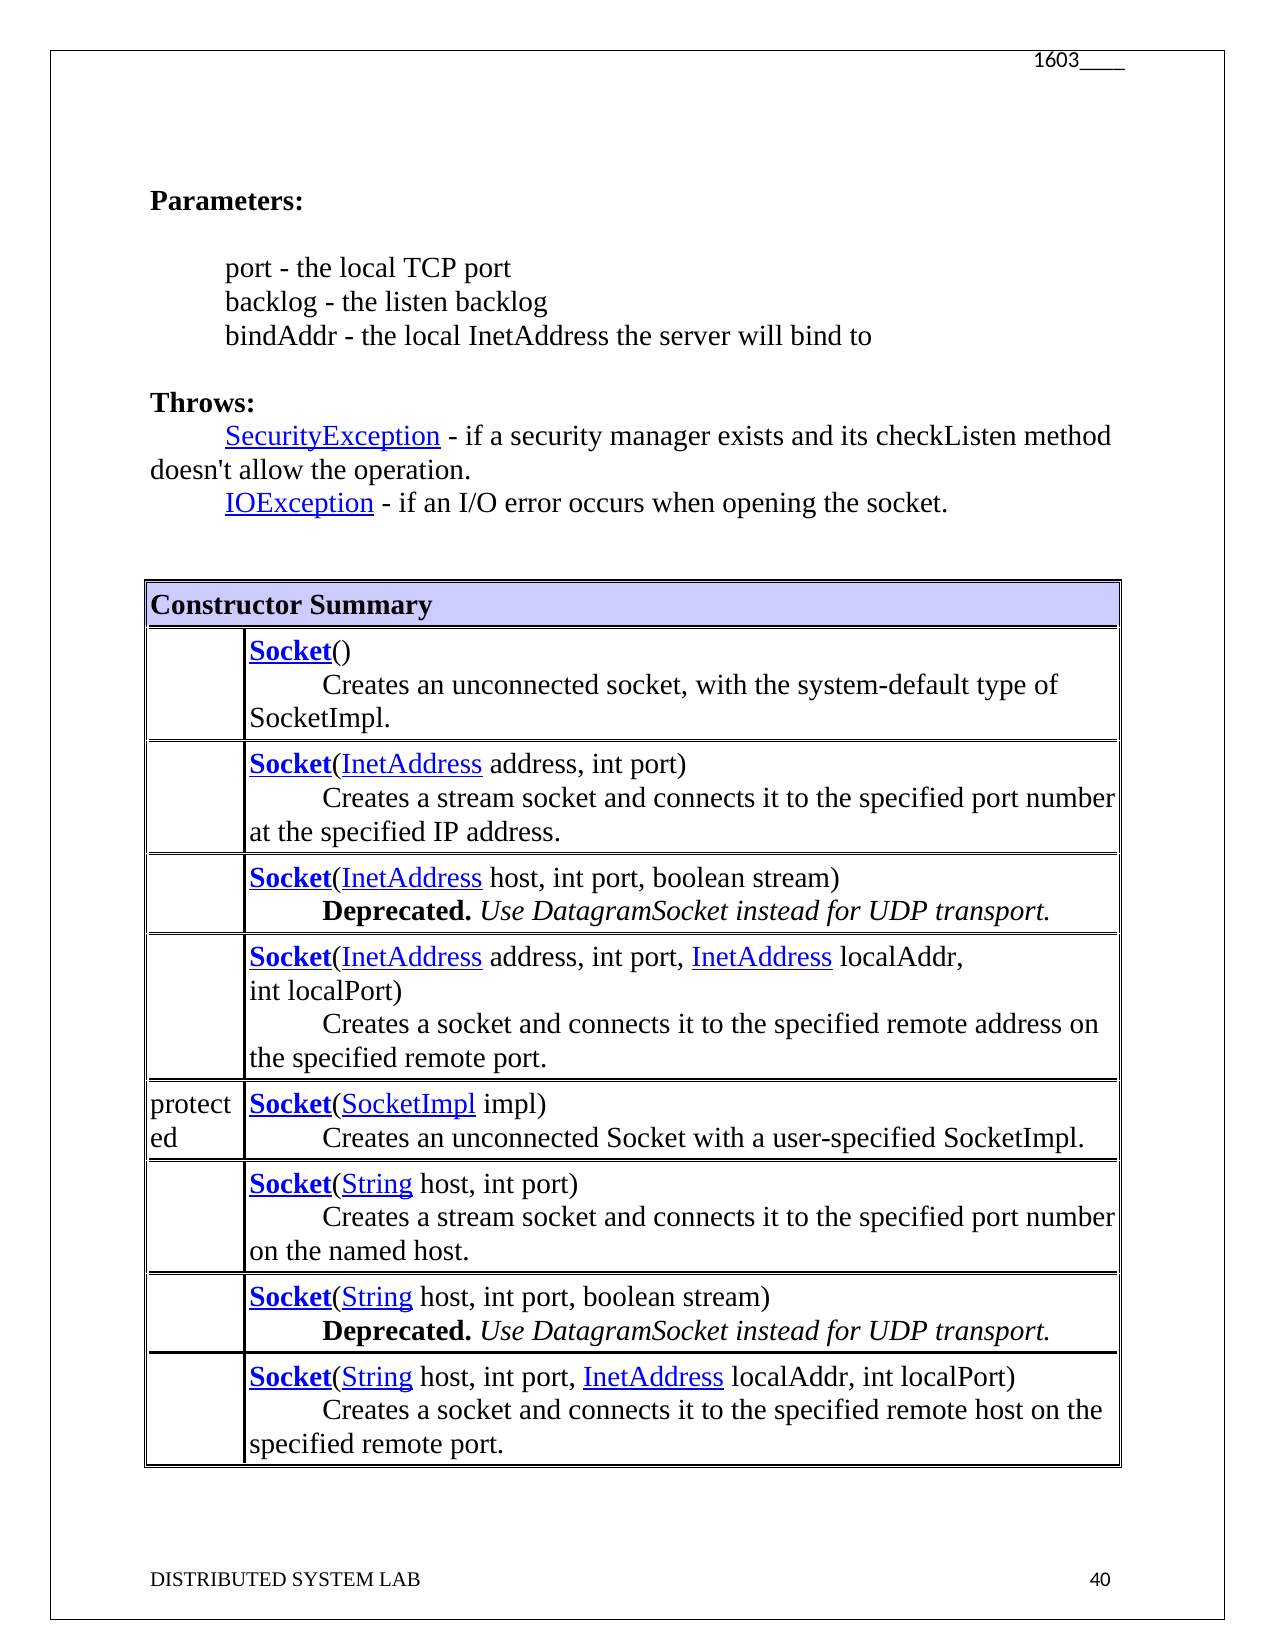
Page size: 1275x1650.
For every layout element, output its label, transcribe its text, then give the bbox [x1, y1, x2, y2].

text Parameters: [150, 183, 1125, 217]
table_cell protected [147, 1078, 243, 1158]
text backlog - the listen backlog [150, 284, 1125, 318]
table_cell [145, 739, 244, 852]
table_cell Socket() Creates an unconnected socket, with the system-default type of SocketImpl. [246, 625, 1119, 739]
table_cell Socket(InetAddress host, int port, boolean stream) Deprecated. Use DatagramSocket instead for UDP transport. [244, 852, 1120, 932]
table_cell [147, 1351, 244, 1464]
table_cell Socket(String host, int port, InetAddress localAddr, int localPort) Creates a socket and connects it to the specified remote host on the specified remote port. [244, 1351, 1119, 1464]
table_cell [147, 1271, 243, 1351]
text IOException - if an I/O error occurs when opening the socket. [150, 485, 1125, 519]
table_cell [147, 625, 243, 739]
table_cell [145, 852, 244, 932]
table_cell Socket(String host, int port, boolean stream) Deprecated. Use DatagramSocket instead for UDP transport. [246, 1271, 1119, 1351]
text Throws: [150, 385, 1125, 418]
text SecurityException - if a security manager exists and its checkListen method doesn't allow the operation. [150, 418, 1125, 485]
text bindAddr - the local InetAddress the server will bind to [150, 318, 1125, 351]
table_cell Socket(String host, int port) Creates a stream socket and connects it to the specified port number on the named host. [246, 1158, 1119, 1271]
table_header Constructor Summary [147, 583, 1119, 625]
table_cell [147, 1158, 243, 1271]
table_cell Socket(SocketImpl impl) Creates an unconnected Socket with a user-specified SocketImpl. [246, 1078, 1119, 1158]
text port - the local TCP port [150, 251, 1125, 284]
table_cell Socket(InetAddress address, int port, InetAddress localAddr, int localPort) Creates a socket and connects it to the specified remote address on the specified remote port. [244, 932, 1120, 1078]
table_cell [145, 932, 244, 1078]
table_cell Socket(InetAddress address, int port) Creates a stream socket and connects it to the specified port number at the specified IP address. [244, 739, 1120, 852]
